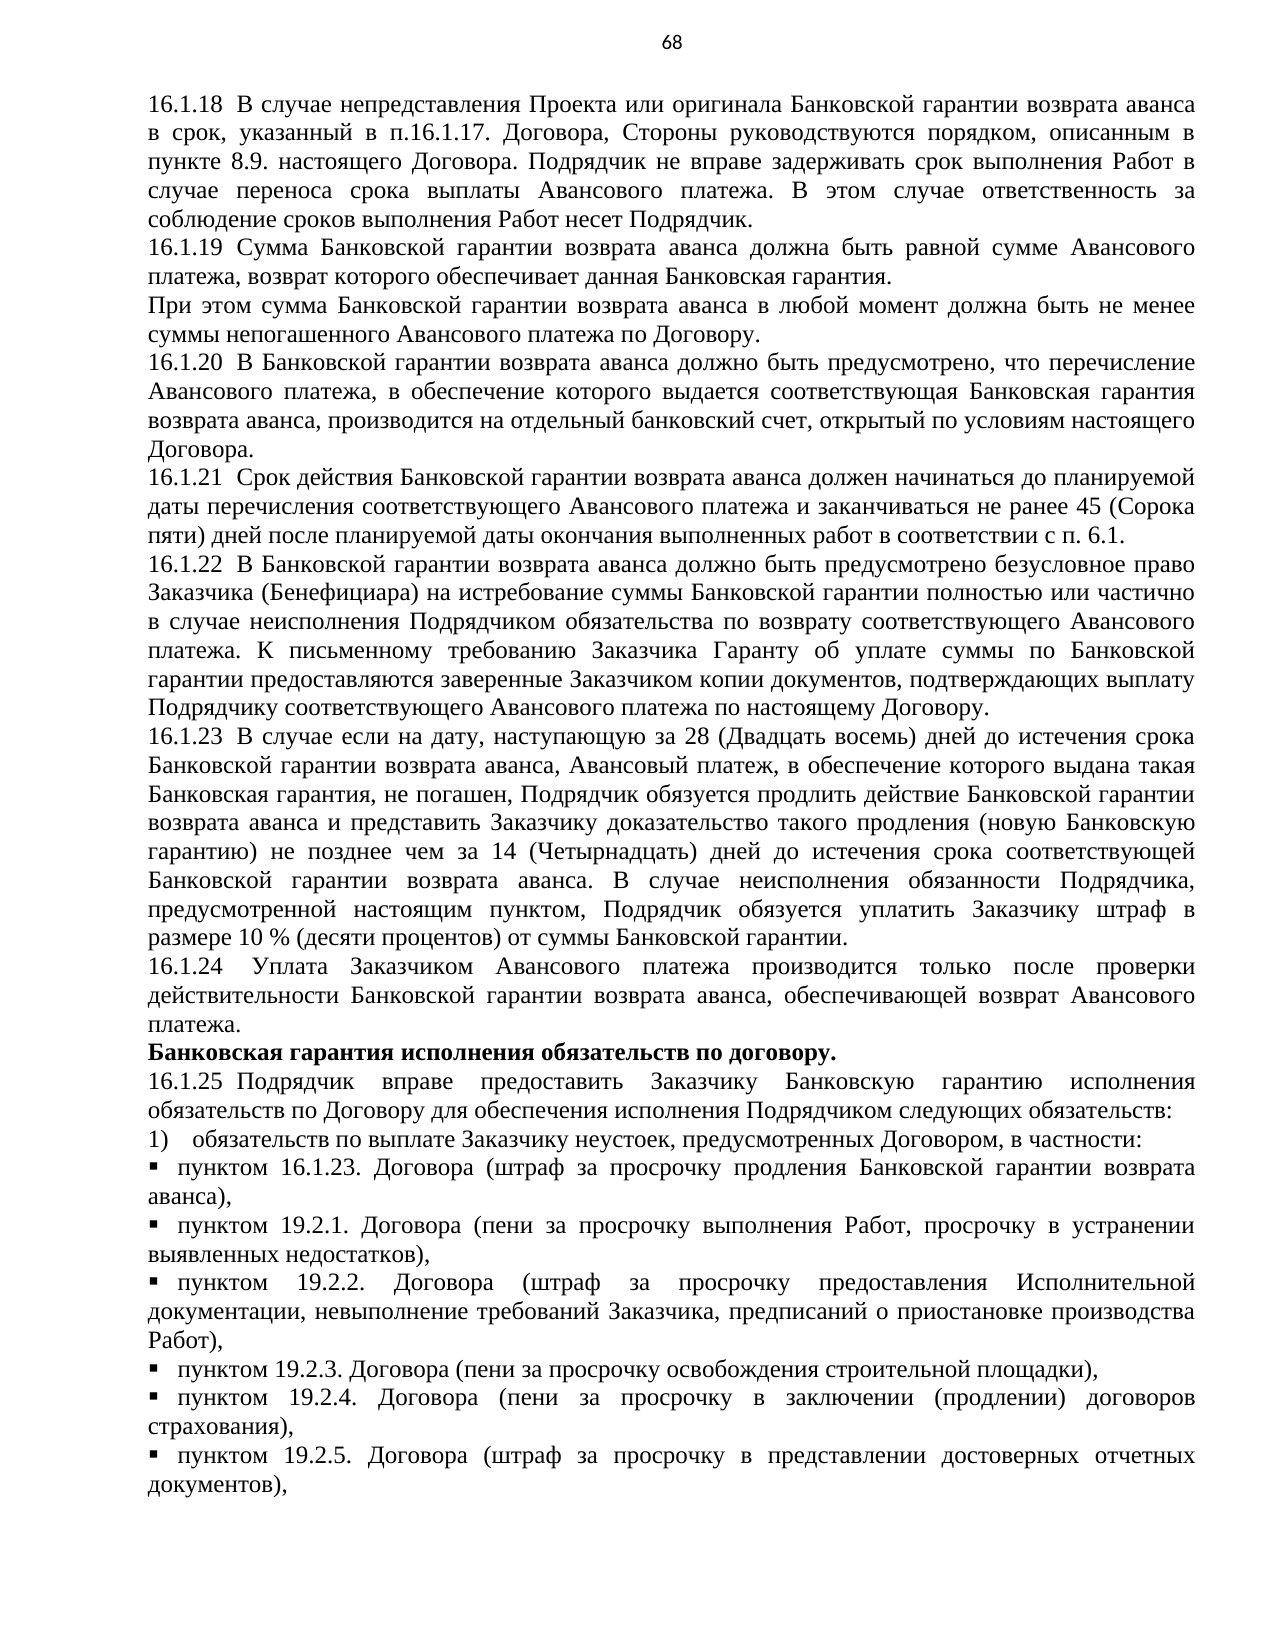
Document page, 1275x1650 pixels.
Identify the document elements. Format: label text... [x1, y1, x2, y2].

list Уплата Заказчиком Авансового платежа производится только после проверки действительности Банковской гарантии возврата аванса, обеспечивающей возврат Авансового платежа. [148, 951, 1196, 1037]
text При этом сумма Банковской гарантии возврата аванса в любой момент должна быть не менее суммы непогашенного Авансового платежа по Договору. [148, 290, 1196, 347]
list В Банковской гарантии возврата аванса должно быть предусмотрено безусловное право Заказчика (Бенефициара) на истребование суммы Банковской гарантии полностью или частично в случае неисполнения Подрядчиком обязательства по возврату соответствующего Авансового платежа. К письменному требованию Заказчика Гаранту об уплате суммы по Банковской гарантии предоставляются заверенные Заказчиком копии документов, подтверждающих выплату Подрядчику соответствующего Авансового платежа по настоящему Договору. [148, 549, 1196, 721]
list пунктом 19.2.2. Договора (штраф за просрочку предоставления Исполнительной документации, невыполнение требований Заказчика, предписаний о приостановке производства Работ), [148, 1267, 1196, 1354]
list пунктом 19.2.4. Договора (пени за просрочку в заключении (продлении) договоров страхования), [148, 1382, 1196, 1440]
list Подрядчик вправе предоставить Заказчику Банковскую гарантию исполнения обязательств по Договору для обеспечения исполнения Подрядчиком следующих обязательств: [148, 1066, 1196, 1124]
list пунктом 16.1.23. Договора (штраф за просрочку продления Банковской гарантии возврата аванса), [148, 1152, 1196, 1210]
list пунктом 19.2.3. Договора (пени за просрочку освобождения строительной площадки), [148, 1354, 1196, 1382]
list В случае непредставления Проекта или оригинала Банковской гарантии возврата аванса в срок, указанный в п.16.1.17. Договора, Стороны руководствуются порядком, описанным в пункте 8.9. настоящего Договора. Подрядчик не вправе задерживать срок выполнения Работ в случае переноса срока выплаты Авансового платежа. В этом случае ответственность за соблюдение сроков выполнения Работ несет Подрядчик. [148, 89, 1196, 232]
list Сумма Банковской гарантии возврата аванса должна быть равной сумме Авансового платежа, возврат которого обеспечивает данная Банковская гарантия. [148, 232, 1196, 290]
list пунктом 19.2.1. Договора (пени за просрочку выполнения Работ, просрочку в устранении выявленных недостатков), [148, 1210, 1196, 1267]
list В Банковской гарантии возврата аванса должно быть предусмотрено, что перечисление Авансового платежа, в обеспечение которого выдается соответствующая Банковская гарантия возврата аванса, производится на отдельный банковский счет, открытый по условиям настоящего Договора. [148, 347, 1196, 462]
text Банковская гарантия исполнения обязательств по договору. [148, 1037, 1196, 1066]
list Срок действия Банковской гарантии возврата аванса должен начинаться до планируемой даты перечисления соответствующего Авансового платежа и заканчиваться не ранее 45 (Сорока пяти) дней после планируемой даты окончания выполненных работ в соответствии с п. 6.1. [148, 462, 1196, 549]
list пунктом 19.2.5. Договора (штраф за просрочку в представлении достоверных отчетных документов), [148, 1440, 1196, 1497]
list обязательств по выплате Заказчику неустоек, предусмотренных Договором, в частности: [148, 1124, 1196, 1152]
list В случае если на дату, наступающую за 28 (Двадцать восемь) дней до истечения срока Банковской гарантии возврата аванса, Авансовый платеж, в обеспечение которого выдана такая Банковская гарантия, не погашен, Подрядчик обязуется продлить действие Банковской гарантии возврата аванса и представить Заказчику доказательство такого продления (новую Банковскую гарантию) не позднее чем за 14 (Четырнадцать) дней до истечения срока соответствующей Банковской гарантии возврата аванса. В случае неисполнения обязанности Подрядчика, предусмотренной настоящим пунктом, Подрядчик обязуется уплатить Заказчику штраф в размере 10 % (десяти процентов) от суммы Банковской гарантии. [148, 721, 1196, 951]
